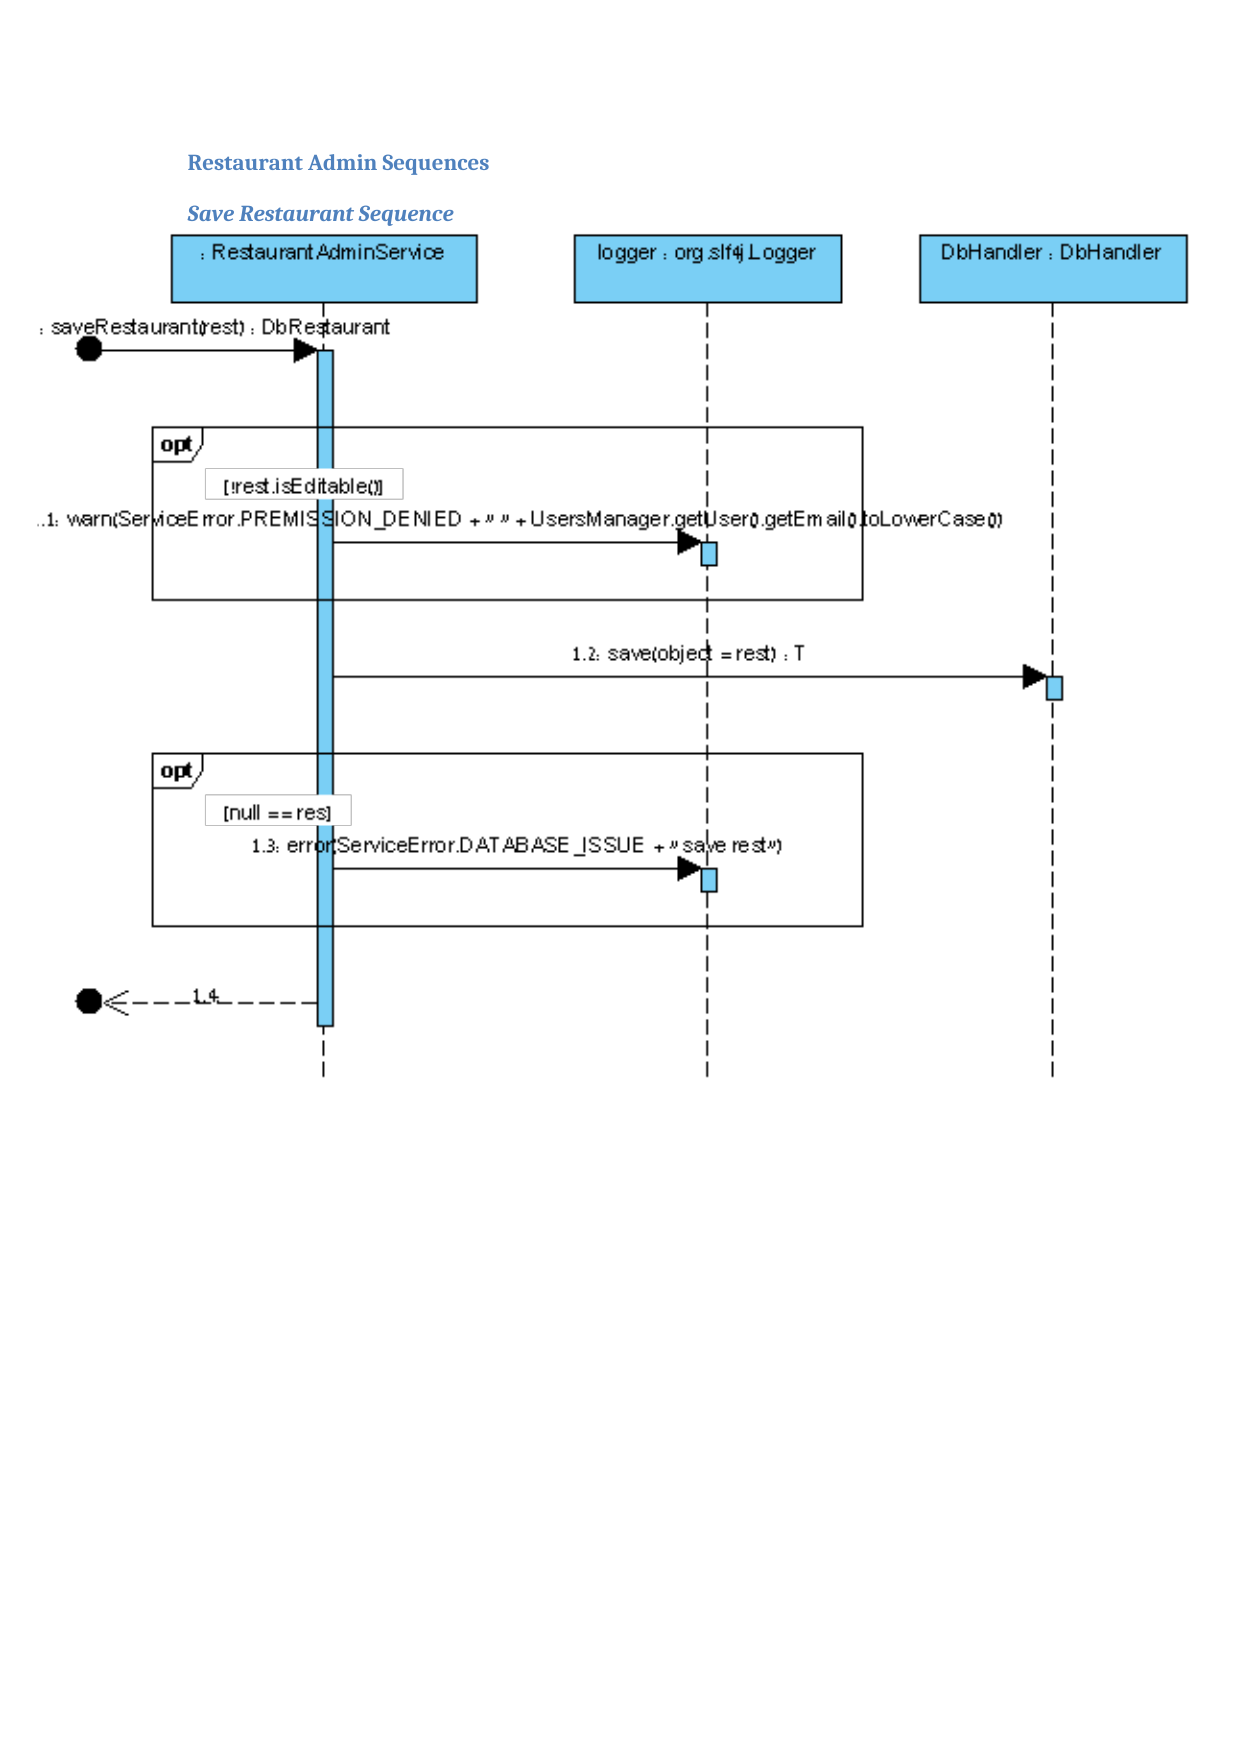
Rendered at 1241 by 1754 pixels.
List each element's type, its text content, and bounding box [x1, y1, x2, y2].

picture [37, 231, 1196, 1087]
subtitle Restaurant Admin Sequences [187, 150, 1053, 176]
subtitle Save Restaurant Sequence [187, 201, 1053, 227]
